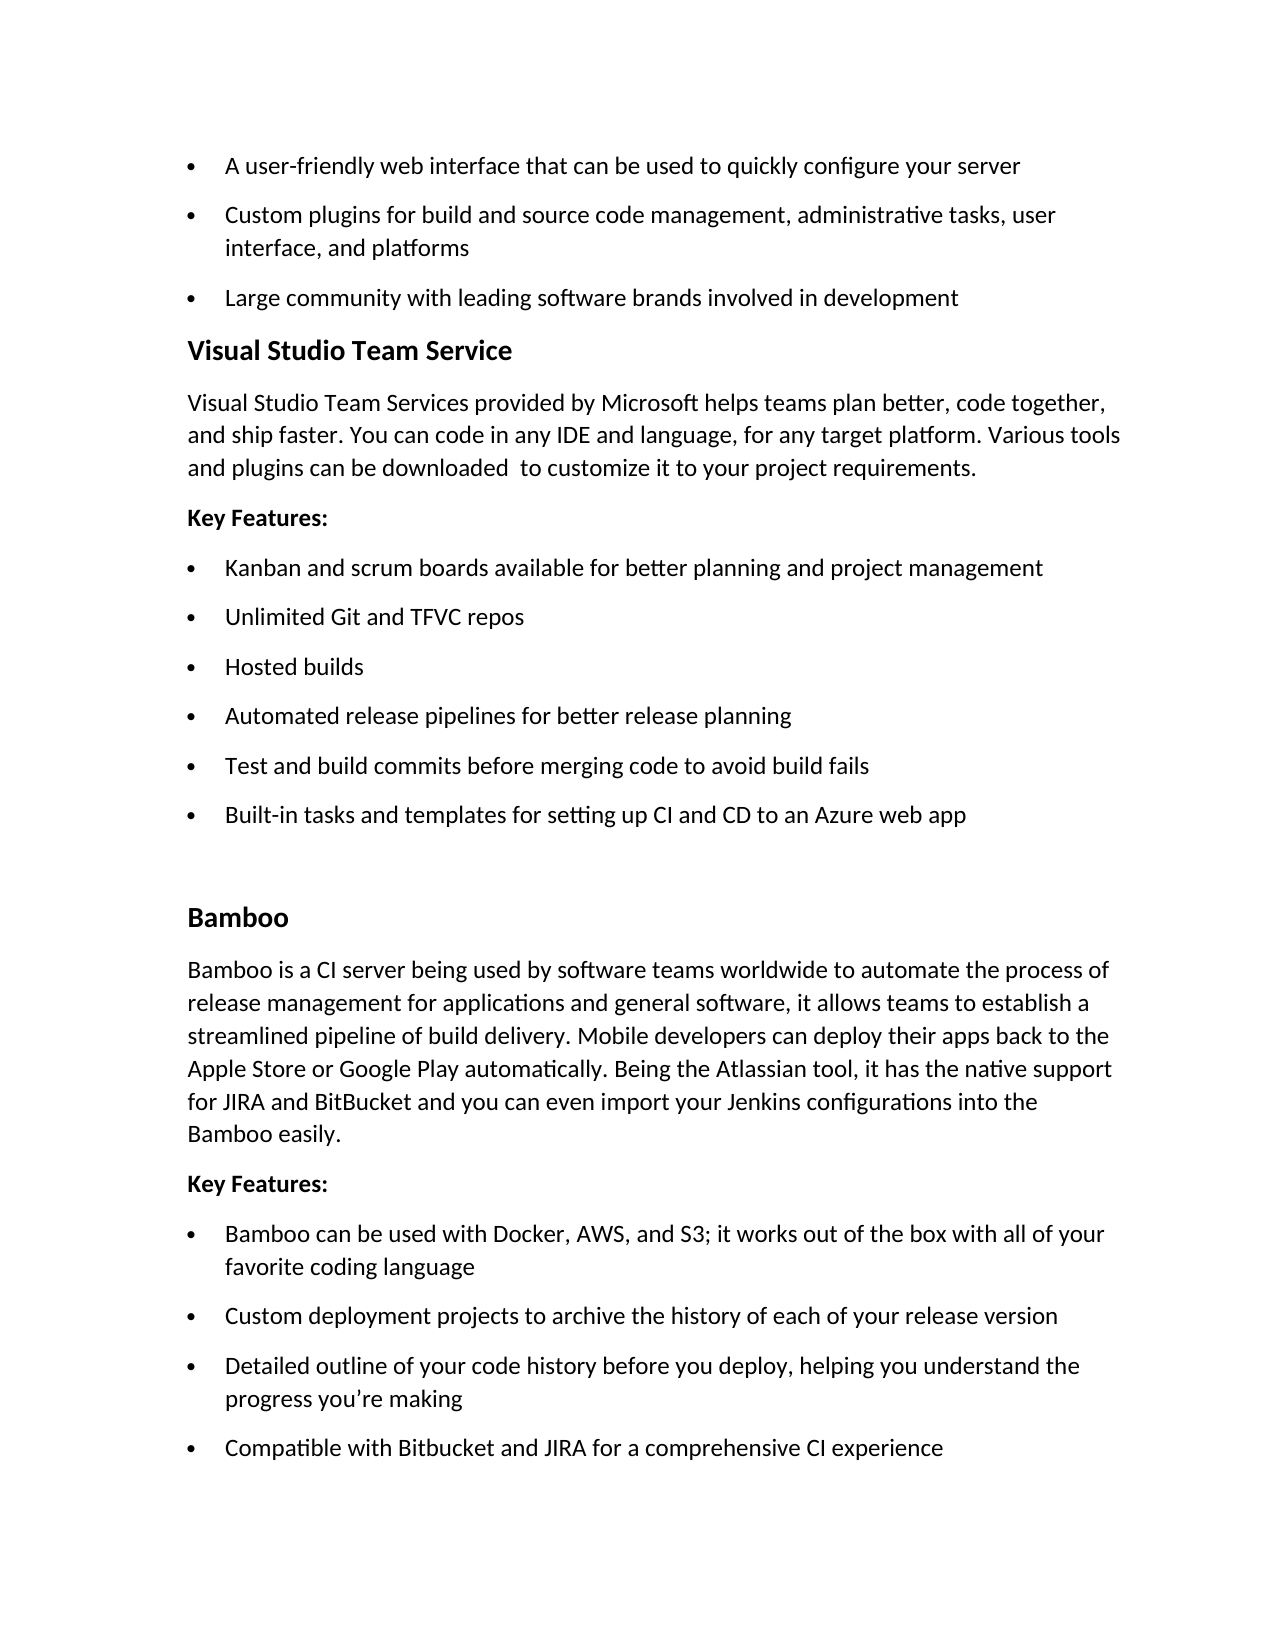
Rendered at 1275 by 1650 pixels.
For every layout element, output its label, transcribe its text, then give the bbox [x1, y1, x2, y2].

list Built-in tasks and templates for setting up CI and CD to an Azure web app [187, 800, 1125, 830]
list Compatible with Bitbucket and JIRA for a comprehensive CI experience [187, 1432, 1125, 1463]
list Bamboo can be used with Docker, AWS, and S3; it works out of the box with all of your favorite coding language [187, 1218, 1125, 1281]
list Detailed outline of your code history before you deploy, helping you understand the progress you’re making [187, 1350, 1125, 1413]
text Key Features: [187, 502, 1125, 533]
list A user-friendly web interface that can be used to quickly configure your server [187, 150, 1125, 181]
text Visual Studio Team Services provided by Microsoft helps teams plan better, code together, and ship faster. You can code in any IDE and language, for any target platform. Various tools and plugins can be downloaded to customize it to your project requirements. [187, 387, 1125, 483]
text Visual Studio Team Service [187, 332, 1125, 367]
text Bamboo [187, 899, 1125, 934]
list Custom deployment projects to archive the history of each of your release version [187, 1300, 1125, 1331]
text Bamboo is a CI server being used by software teams worldwide to automate the process of release management for applications and general software, it allows teams to establish a streamlined pipeline of build delivery. Mobile developers can deploy their apps back to the Apple Store or Google Play automatically. Being the Atlassian tool, it has the native support for JIRA and BitBucket and you can even import your Jenkins configurations into the Bamboo easily. [187, 954, 1125, 1149]
list Large community with leading software brands involved in development [187, 282, 1125, 313]
text Key Features: [187, 1168, 1125, 1199]
list Custom plugins for build and source code management, administrative tasks, user interface, and platforms [187, 199, 1125, 263]
list Automated release pipelines for better release planning [187, 701, 1125, 731]
list Test and build commits before merging code to avoid build fails [187, 750, 1125, 781]
list Kanban and scrum boards available for better planning and project management [187, 552, 1125, 582]
list Hosted builds [187, 651, 1125, 681]
list Unlimited Git and TFVC repos [187, 601, 1125, 632]
